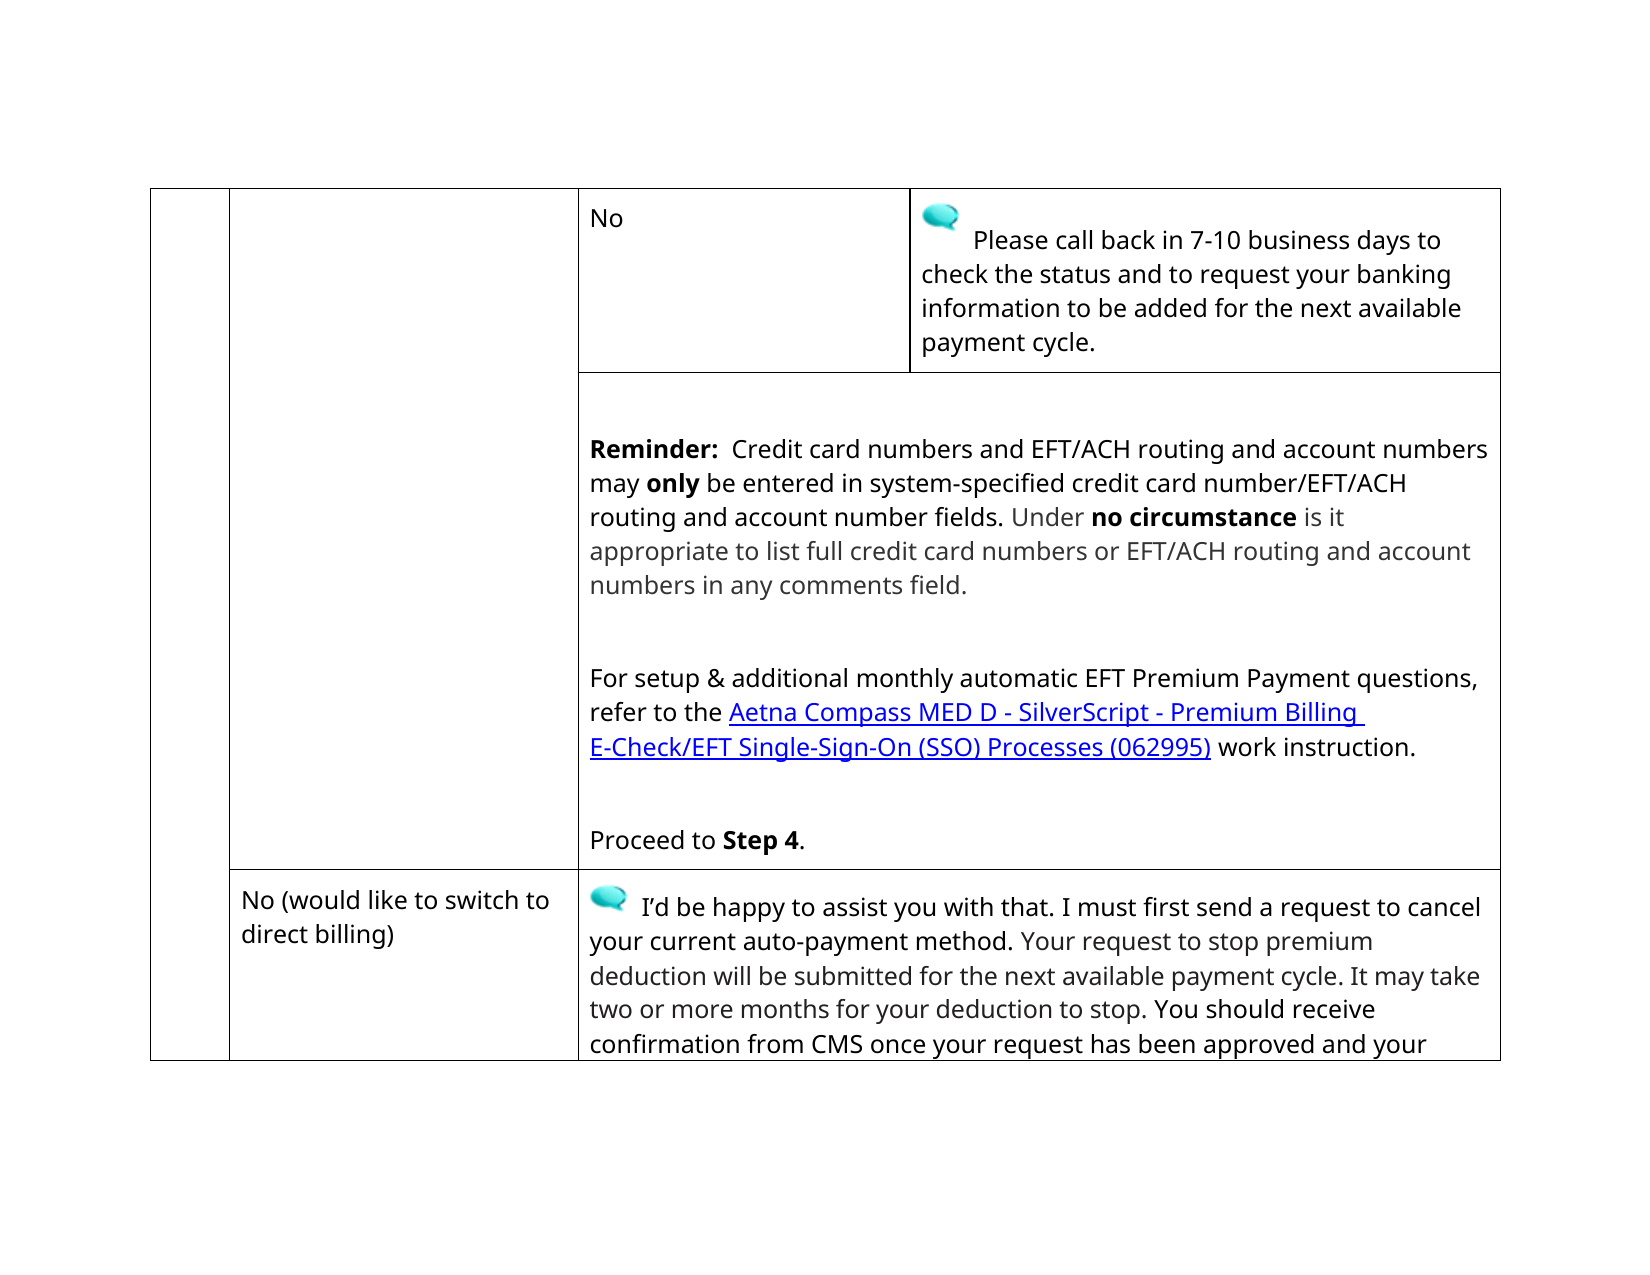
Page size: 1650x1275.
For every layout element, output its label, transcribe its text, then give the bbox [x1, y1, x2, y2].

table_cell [579, 870, 1500, 1060]
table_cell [230, 870, 578, 1060]
table_cell No [579, 189, 909, 372]
table_cell Reminder: Credit card numbers and EFT/ACH routing and account numbers may only be entered in system-specified credit card number/EFT/ACH routing and account number fields. Under no circumstance is it appropriate to list full credit card numbers or EFT/ACH routing and account numbers in any comments field. For setup & additional monthly automatic EFT Premium Payment questions, refer to the Aetna Compass MED D - SilverScript - Premium Billing E-Check/EFT Single-Sign-On (SSO) Processes (062995) work instruction. Proceed to Step 4. [579, 373, 1500, 869]
table_cell Please call back in 7-10 business days to check the status and to request your banking information to be added for the next available payment cycle. [911, 189, 1500, 372]
picture [921, 200, 961, 237]
